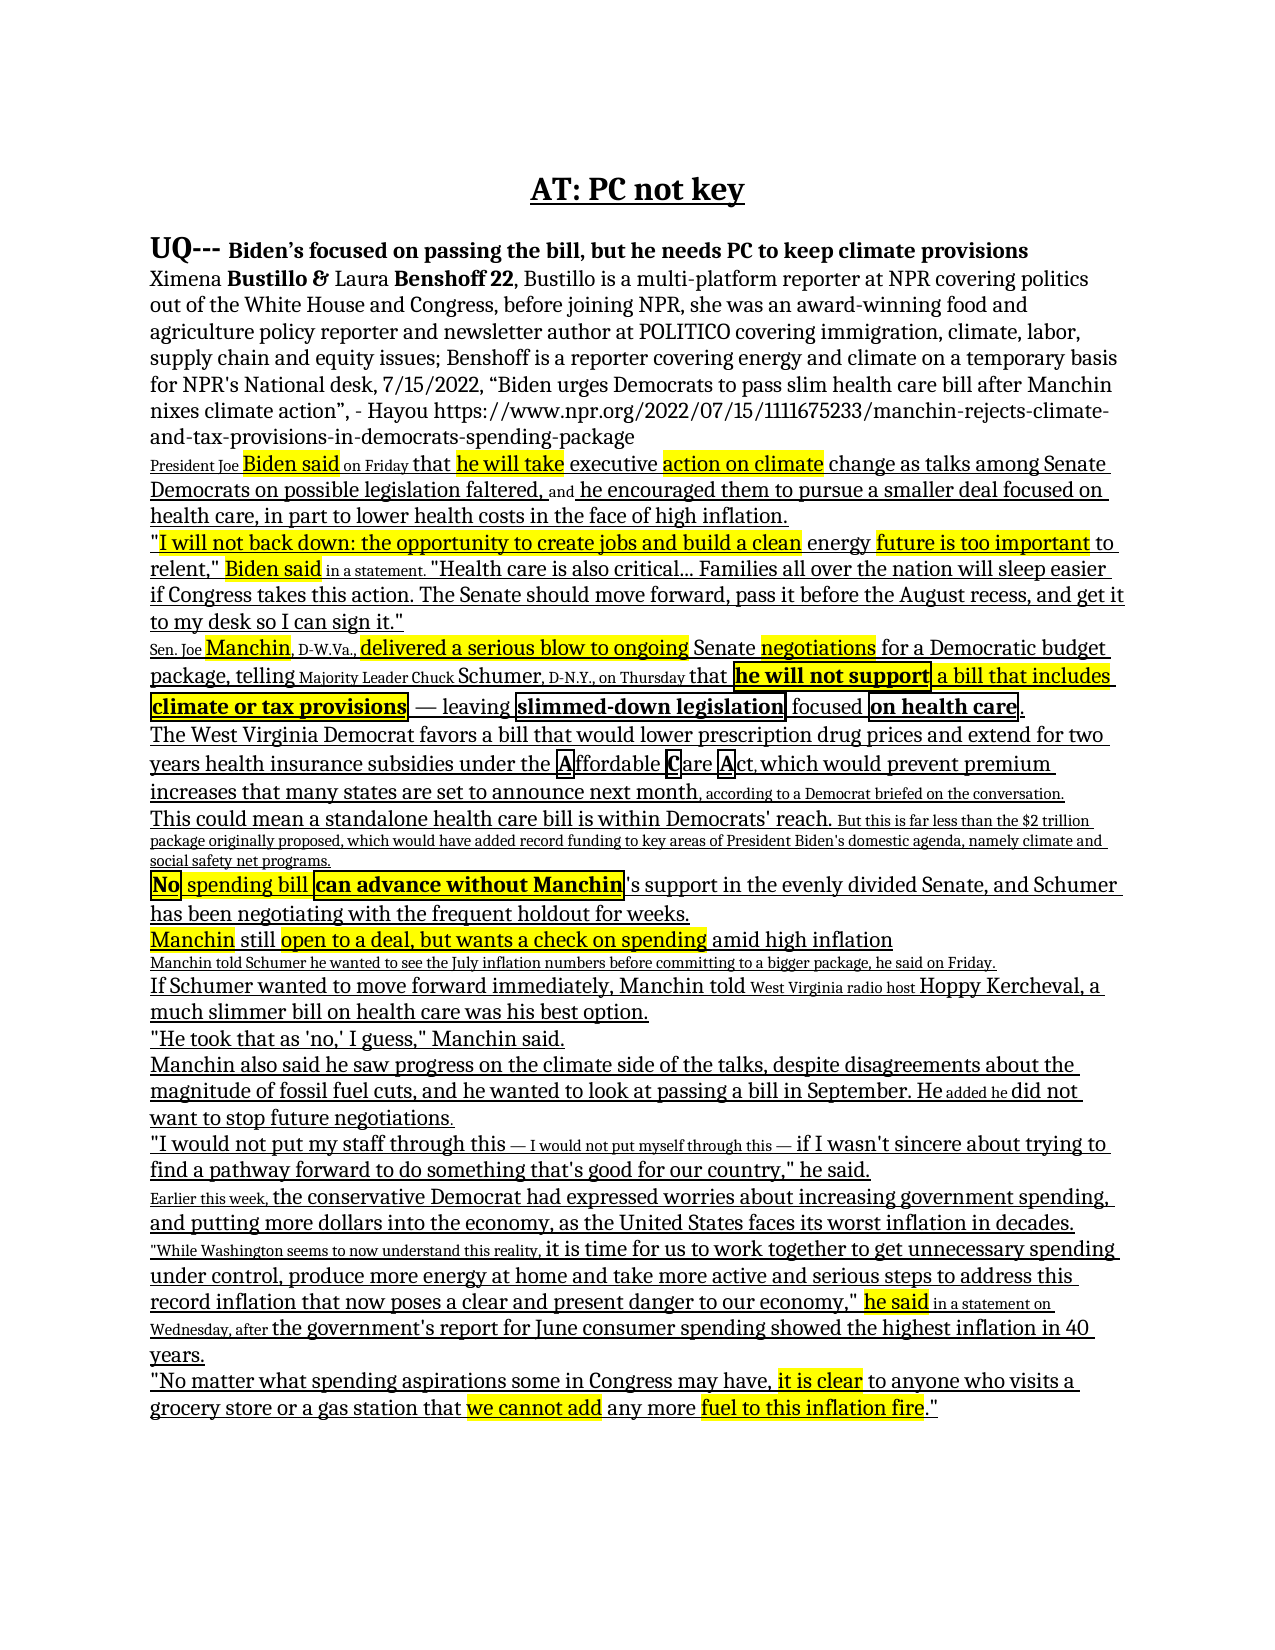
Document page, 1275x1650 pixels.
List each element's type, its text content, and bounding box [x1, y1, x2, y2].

text Sen. Joe Manchin, D-W.Va., delivered a serious blow to ongoing Senate negotiations for a Democratic budget package, telling Majority Leader Chuck Schumer, D-N.Y., on Thursday that he will not support a bill that includes climate or tax provisions — leaving slimmed-down legislation focused on health care. [876, 635, 1125, 722]
subtitle AT: PC not key [150, 171, 1125, 209]
text "I will not back down: the opportunity to create jobs and build a clean energy future is too important to relent," Biden said in a statement. "Health care is also critical... Families all over the nation will sleep easier if Congress takes this action. The Senate should move forward, pass it before the August recess, and get it to my desk so I can sign it." [150, 606, 1125, 635]
text This could mean a standalone health care bill is within Democrats' reach. But this is far less than the $2 trillion package originally proposed, which would have added record funding to key areas of President Biden's domestic agenda, namely climate and social safety net programs. [150, 806, 1125, 870]
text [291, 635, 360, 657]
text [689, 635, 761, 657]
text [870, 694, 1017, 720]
text If Schumer wanted to move forward immediately, Manchin told West Virginia radio host Hoppy Kercheval, a much slimmer bill on health care was his best option. [150, 973, 1125, 1025]
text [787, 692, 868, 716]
text "No matter what spending aspirations some in Congress may have, it is clear to anyone who visits a grocery store or a gas station that we cannot add any more fuel to this inflation fire." [863, 1368, 1125, 1421]
text "He took that as 'no,' I guess," Manchin said. [150, 1025, 1125, 1052]
text "While Washington seems to now understand this reality, it is time for us to work together to get unnecessary spending under control, produce more energy at home and take more active and serious steps to address this record inflation that now poses a clear and present danger to our economy," he said in a statement on Wednesday, after the government's report for June consumer spending showed the highest inflation in 40 years. [150, 1236, 1125, 1368]
text President Joe Biden said on Friday that he will take executive action on climate change as talks among Senate Democrats on possible legislation faltered, and he encouraged them to pursue a smaller deal focused on health care, in part to lower health costs in the face of high inflation. [150, 450, 1125, 529]
text Manchin still open to a deal, but wants a check on spending amid high inflation [707, 927, 1125, 953]
text No spending bill can advance without Manchin's support in the evenly divided Senate, and Schumer has been negotiating with the frequent holdout for weeks. [150, 870, 1125, 927]
text Manchin told Schumer he wanted to see the July inflation numbers before committing to a bigger package, he said on Friday. [150, 953, 1125, 973]
text Earlier this week, the conservative Democrat had expressed worries about increasing government spending, and putting more dollars into the economy, as the United States faces its worst inflation in decades. [150, 1183, 1125, 1236]
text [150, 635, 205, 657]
text The West Virginia Democrat favors a bill that would lower prescription drug prices and extend for two years health insurance subsidies under the Affordable Care Act, which would prevent premium increases that many states are set to announce next month, according to a Democrat briefed on the conversation. [150, 722, 1125, 806]
text "I would not put my staff through this — I would not put myself through this — if I wasn't sincere about trying to find a pathway forward to do something that's good for our country," he said. [150, 1131, 1125, 1183]
text "No matter what spending aspirations some in Congress may have, it is clear to anyone who visits a grocery store or a gas station that we cannot add any more fuel to this inflation fire." [150, 1368, 778, 1390]
text "I will not back down: the opportunity to create jobs and build a clean energy future is too important to relent," Biden said in a statement. "Health care is also critical... Families all over the nation will sleep easier if Congress takes this action. The Senate should move forward, pass it before the August recess, and get it to my desk so I can sign it." [150, 529, 1125, 605]
subtitle UQ--- Biden’s focused on passing the bill, but he needs PC to keep climate provisions [150, 230, 1125, 266]
text Manchin also said he saw progress on the climate side of the talks, despite disagreements about the magnitude of fossil fuel cuts, and he wanted to look at passing a bill in September. He added he did not want to stop future negotiations. [150, 1052, 1125, 1131]
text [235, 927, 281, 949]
text Ximena Bustillo & Laura Benshoff 22, Bustillo is a multi-platform reporter at NPR covering politics out of the White House and Congress, before joining NPR, she was an award-winning food and agriculture policy reporter and newsletter author at POLITICO covering immigration, climate, labor, supply chain and equity issues; Benshoff is a reporter covering energy and climate on a temporary basis for NPR's National desk, 7/15/2022, “Biden urges Democrats to pass slim health care bill after Manchin nixes climate action”, - Hayou https://www.npr.org/2022/07/15/1111675233/manchin-rejects-climate-and-tax-provisions-in-democrats-spending-package [150, 266, 1125, 450]
text "No matter what spending aspirations some in Congress may have, it is clear to anyone who visits a grocery store or a gas station that we cannot add any more fuel to this inflation fire." [150, 1392, 778, 1417]
